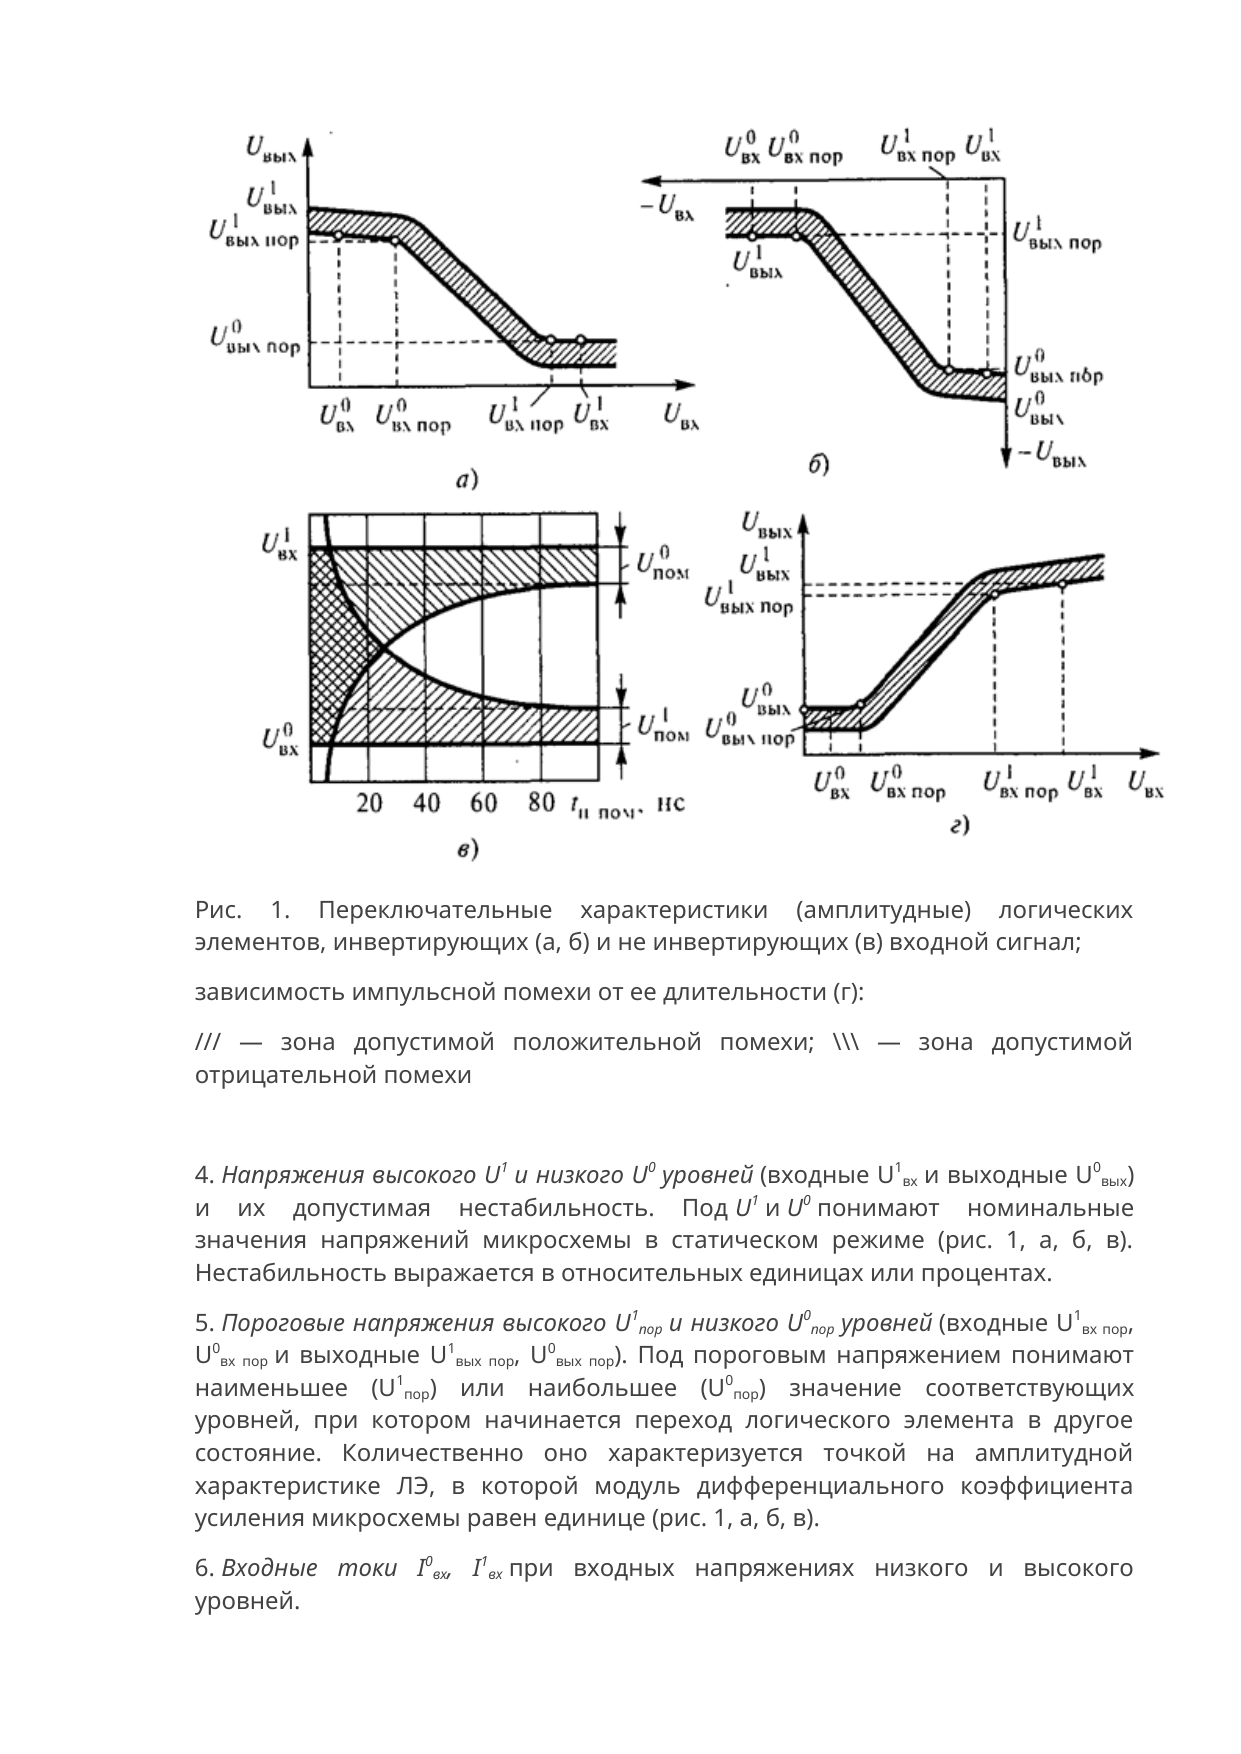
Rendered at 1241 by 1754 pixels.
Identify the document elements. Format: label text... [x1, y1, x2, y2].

text зависимость импульсной помехи от ее длительности (г): [194, 975, 1134, 1008]
text Рис. 1. Переключательные характеристики (амплитудные) логических элементов, инвертирующих (а, б) и не инвертирующих (в) входной сигнал; [194, 892, 1134, 958]
text 4. Напряжения высокого U1 и низкого U0 уровней (входные U1вх и выходные U0вых) и их допустимая нестабильность. Под U1 и U0 понимают номинальные значения напряжений микросхемы в статическом режиме (рис. 1, а, б, в). Нестабильность выражается в относительных единицах или процентах. [194, 1158, 1134, 1288]
text 6. Входные токи I0вх, I1вх при входных напряжениях низкого и высокого уровней. [194, 1551, 1134, 1616]
text /// — зона допустимой положительной помехи; \\\ — зона допустимой отрицательной помехи [194, 1025, 1134, 1090]
text 5. Пороговые напряжения высокого U1пор и низкого U0пор уровней (входные U1вх пор, U0вх пор и выходные U1вых пор, U0вых пор). Под пороговым напряжением понимают наименьшее (U1пор) или наибольшее (U0пор) значение соответствующих уровней, при котором начинается переход логического элемента в другое состояние. Количественно оно характеризуется точкой на амплитудной характеристике ЛЭ, в которой модуль дифференциального коэффициента усиления микросхемы равен единице (рис. 1, а, б, в). [194, 1306, 1134, 1534]
picture [194, 118, 1168, 876]
